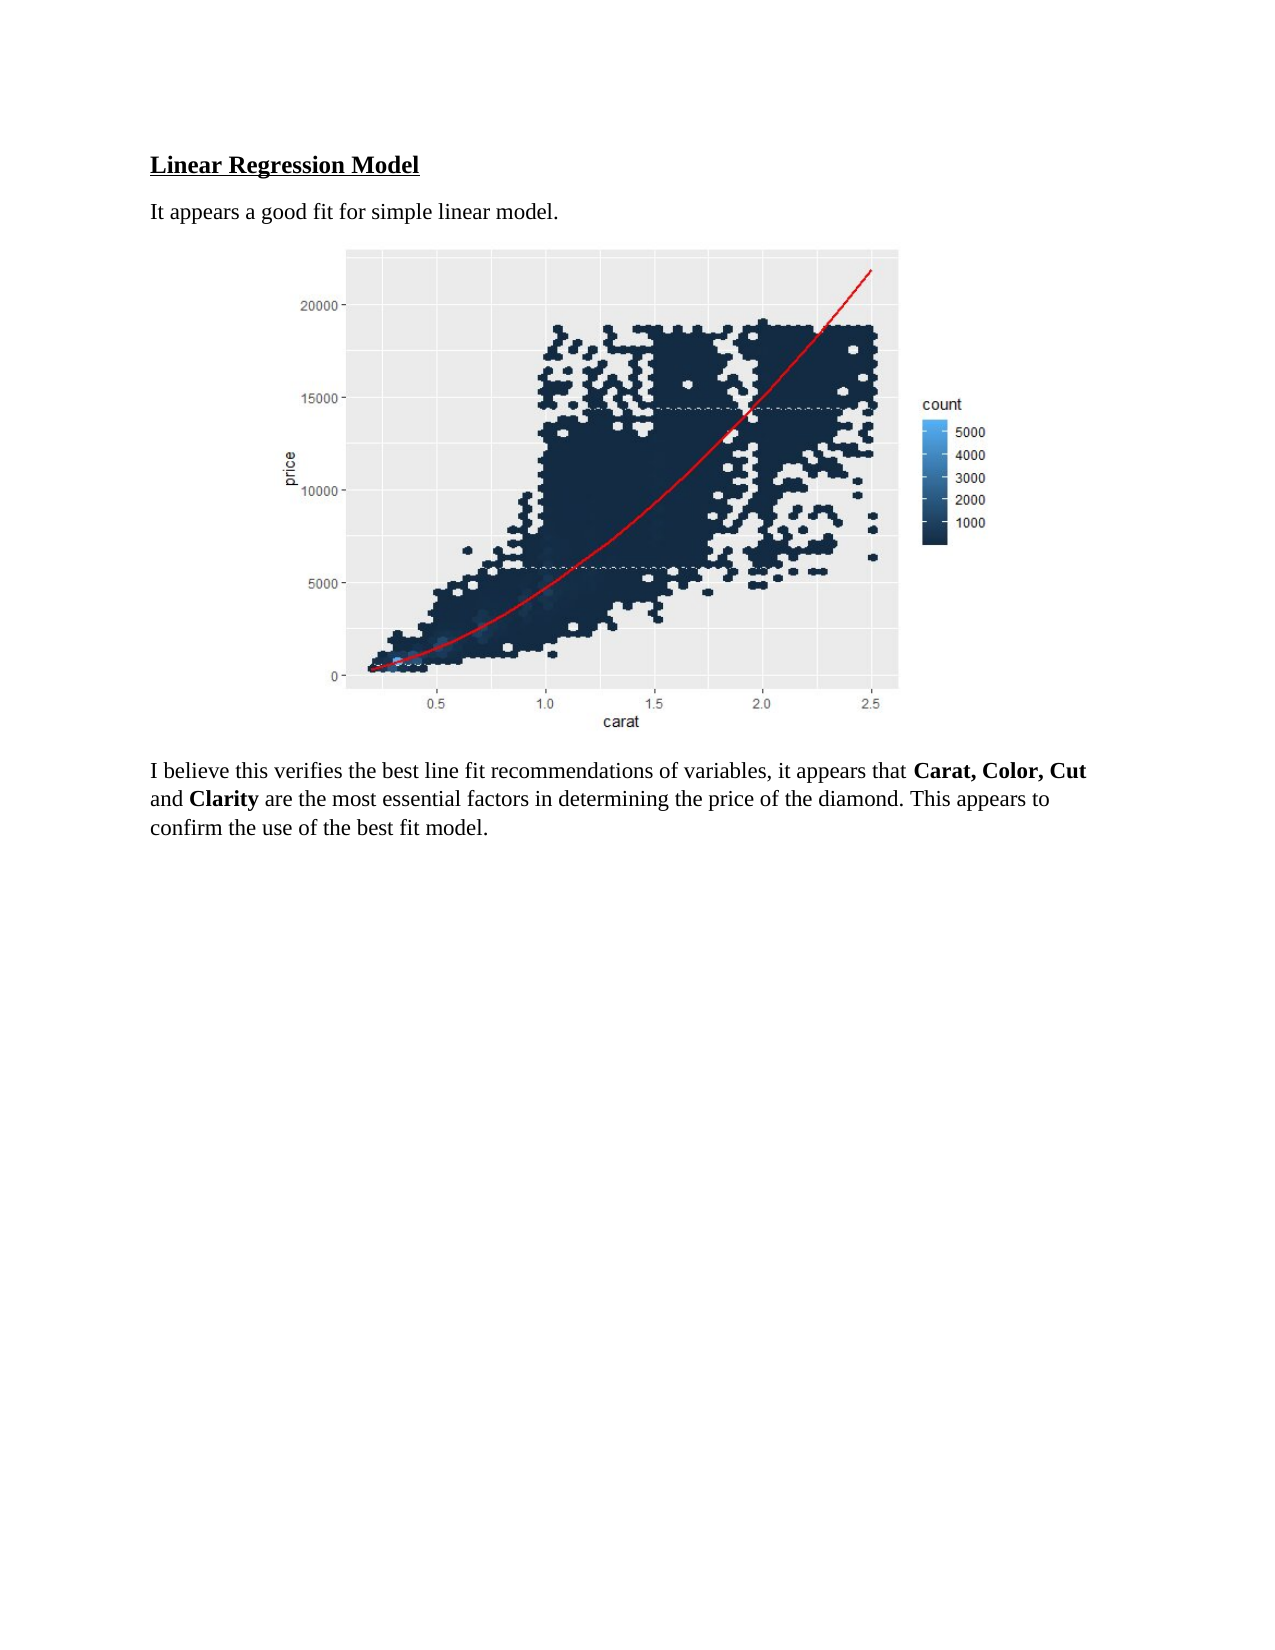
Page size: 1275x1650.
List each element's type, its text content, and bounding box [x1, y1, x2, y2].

text It appears a good fit for simple linear model. [150, 198, 1125, 224]
text Linear Regression Model [150, 150, 1125, 179]
text I believe this verifies the best line fit recommendations of variables, it appears that Carat, Color, Cut and Clarity are the most essential factors in determining the price of the diamond. This appears to confirm the use of the best fit model. [150, 757, 1125, 840]
picture [273, 242, 1002, 738]
